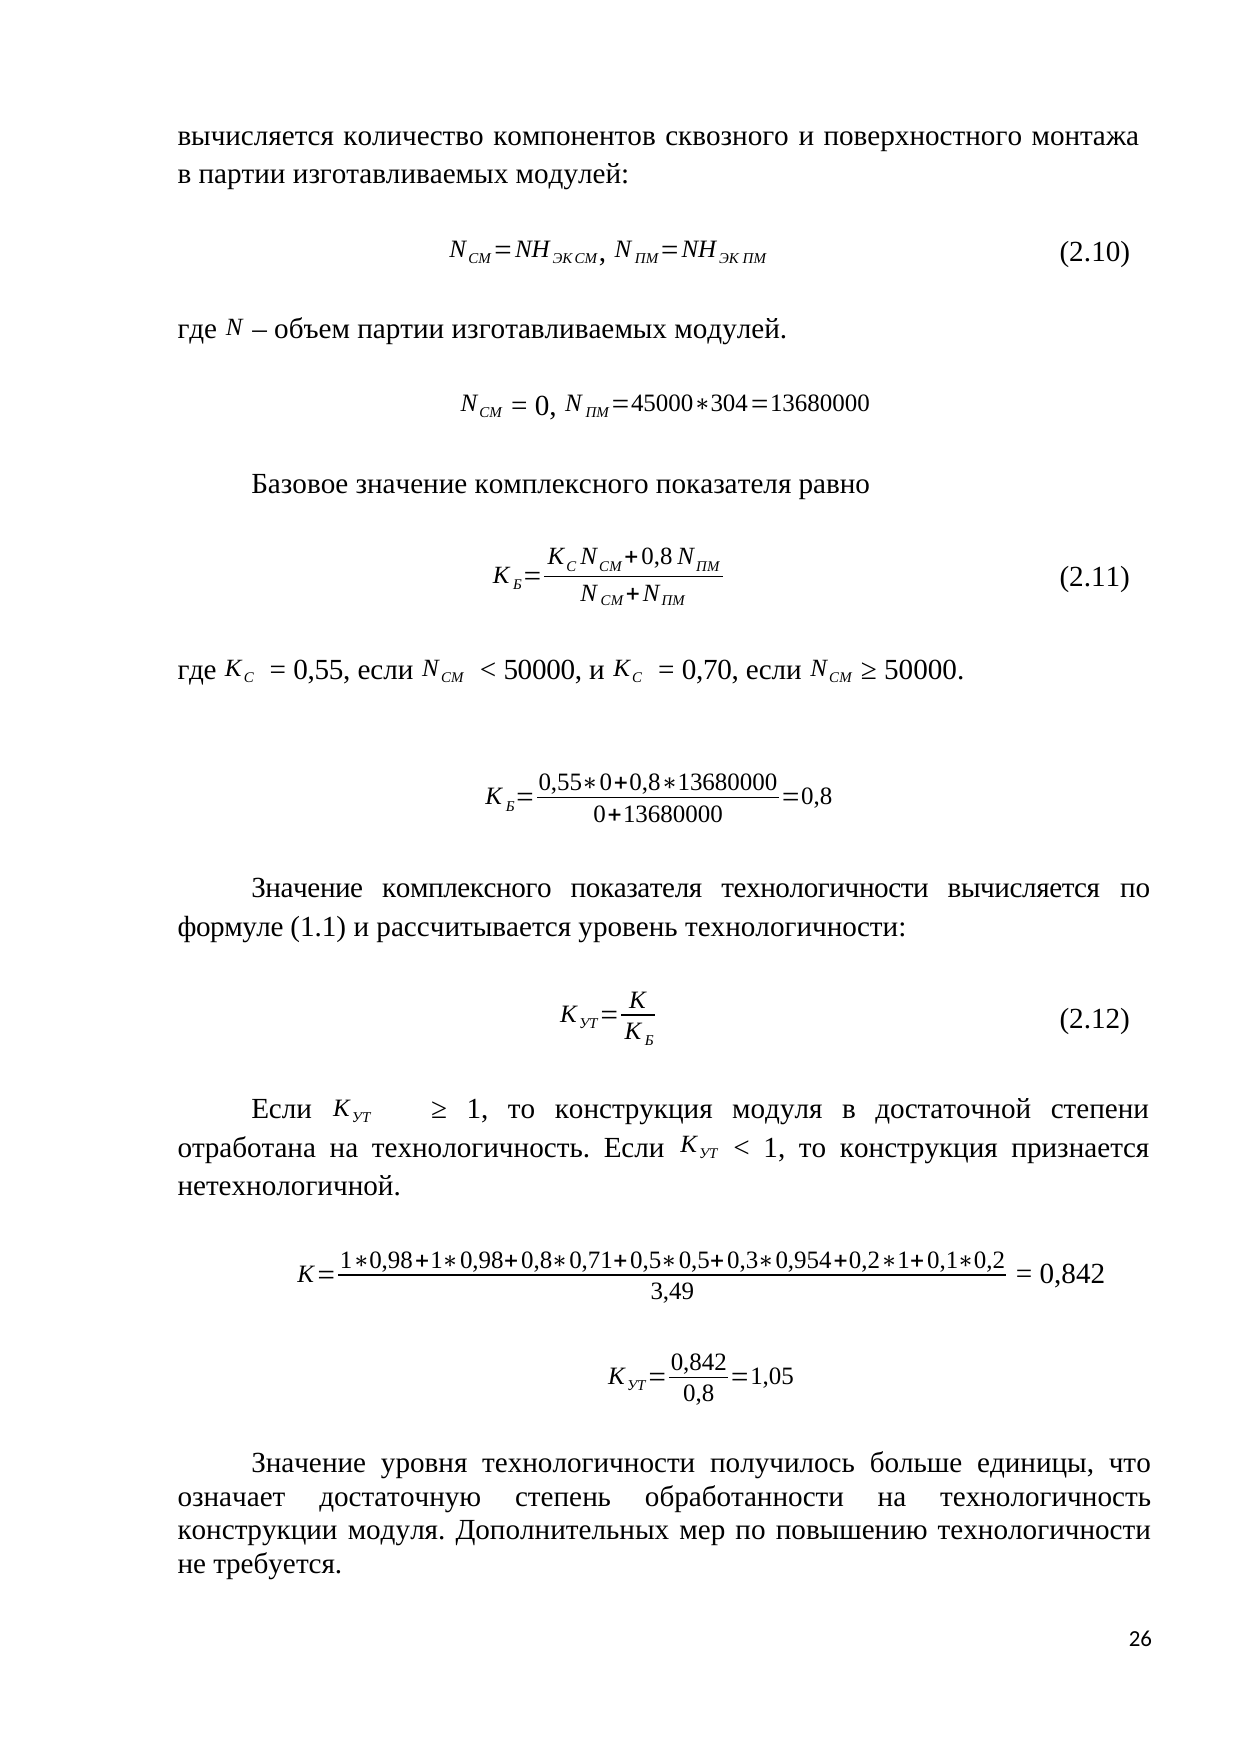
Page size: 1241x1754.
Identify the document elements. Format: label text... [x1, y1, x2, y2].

text = 0,842 [177, 1246, 1150, 1305]
table_header [177, 986, 974, 1053]
table_header (2.10) [974, 234, 1152, 272]
text Если ≥ 1, то конструкция модуля в достаточной степени отработана на технологичность. Если < 1, то конструкция признается нетехнологичной. [177, 1091, 1150, 1203]
text Значение комплексного показателя технологичности вычисляется по формуле (1.1) и рассчитывается уровень технологичности: [177, 871, 1150, 943]
text где – объем партии изготавливаемых модулей. [177, 311, 813, 344]
text Базовое значение комплексного показателя равно [177, 466, 1152, 500]
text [177, 118, 1139, 190]
table_header (2.12) [974, 986, 1152, 1053]
text Значение уровня технологичности получилось больше единицы, что означает достаточную степень обработанности на технологичность конструкции модуля. Дополнительных мер по повышению технологичности не требуется. [177, 1445, 1152, 1579]
table_header , [177, 234, 974, 272]
text где = 0,55, если < 50000, и = 0,70, если ≥ 50000. [177, 652, 1139, 686]
table_header (2.11) [974, 543, 1152, 613]
table_header [177, 543, 974, 613]
text = 0, [177, 388, 1152, 423]
